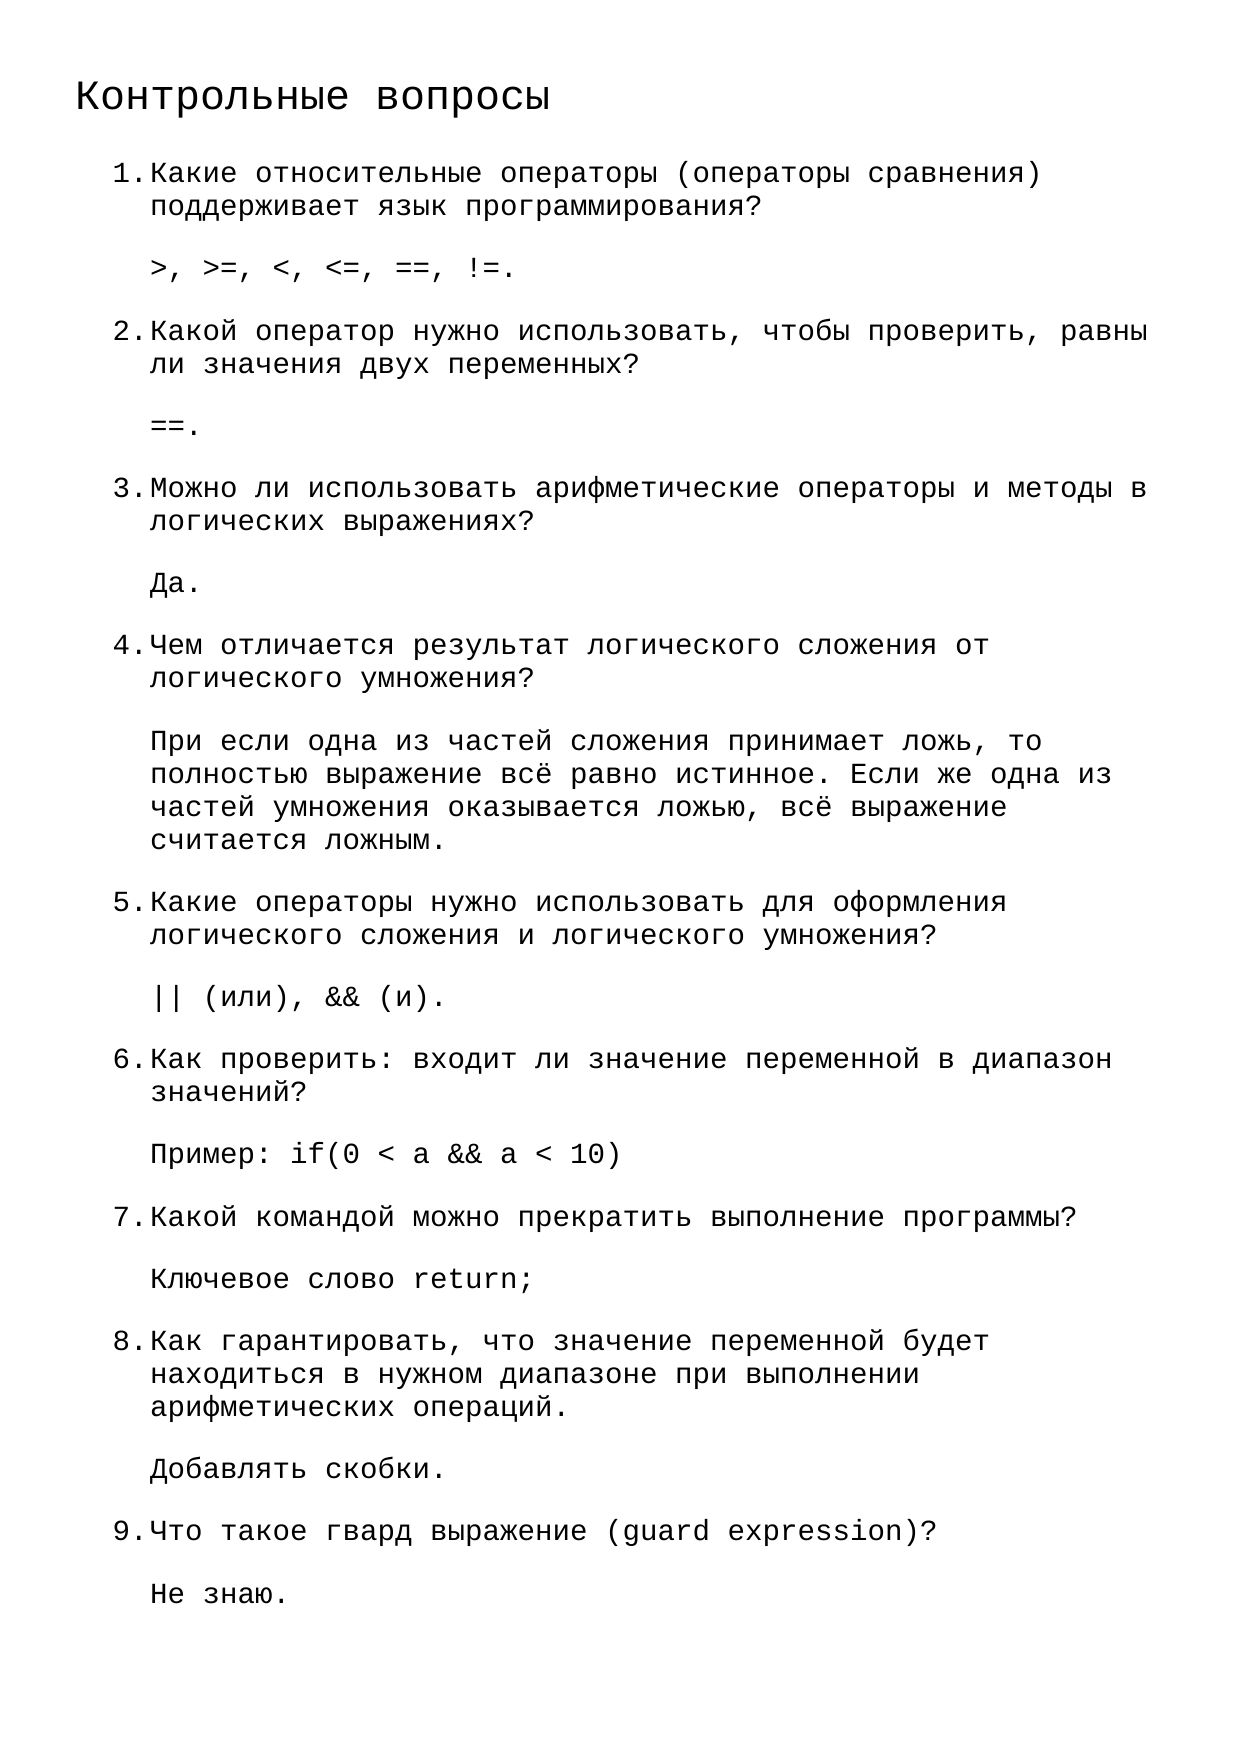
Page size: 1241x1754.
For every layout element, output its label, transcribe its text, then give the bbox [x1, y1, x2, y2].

text Ключевое слово return; [150, 1264, 1165, 1297]
list Какой командой можно прекратить выполнение программы? [112, 1202, 1165, 1235]
list Как гарантировать, что значение переменной будет находиться в нужном диапазоне при выполнении арифметических операций. [112, 1326, 1165, 1425]
text Да. [150, 568, 1165, 601]
list Чем отличается результат логического сложения от логического умножения? [112, 631, 1165, 697]
list Что такое гвард выражение (guard expression)? [112, 1517, 1165, 1549]
list Какие операторы нужно использовать для оформления логического сложения и логического умножения? [112, 887, 1165, 953]
list Как проверить: входит ли значение переменной в диапазон значений? [112, 1044, 1165, 1110]
text Не знаю. [150, 1579, 1165, 1612]
text При если одна из частей сложения принимает ложь, то полностью выражение всё равно истинное. Если же одна из частей умножения оказывается ложью, всё выражение считается ложным. [150, 726, 1165, 858]
list Какой оператор нужно использовать, чтобы проверить, равны ли значения двух переменных? [112, 316, 1165, 382]
text Добавлять скобки. [150, 1454, 1165, 1487]
list Какие относительные операторы (операторы сравнения) поддерживает язык программирования? [112, 158, 1165, 224]
list Можно ли использовать арифметические операторы и методы в логических выражениях? [112, 473, 1165, 539]
text Контрольные вопросы [75, 75, 1165, 122]
text Пример: if(0 < a && a < 10) [150, 1139, 1165, 1173]
text || (или), && (и). [150, 982, 1165, 1015]
text >, >=, <, <=, ==, !=. [150, 253, 1165, 287]
text ==. [150, 411, 1165, 444]
